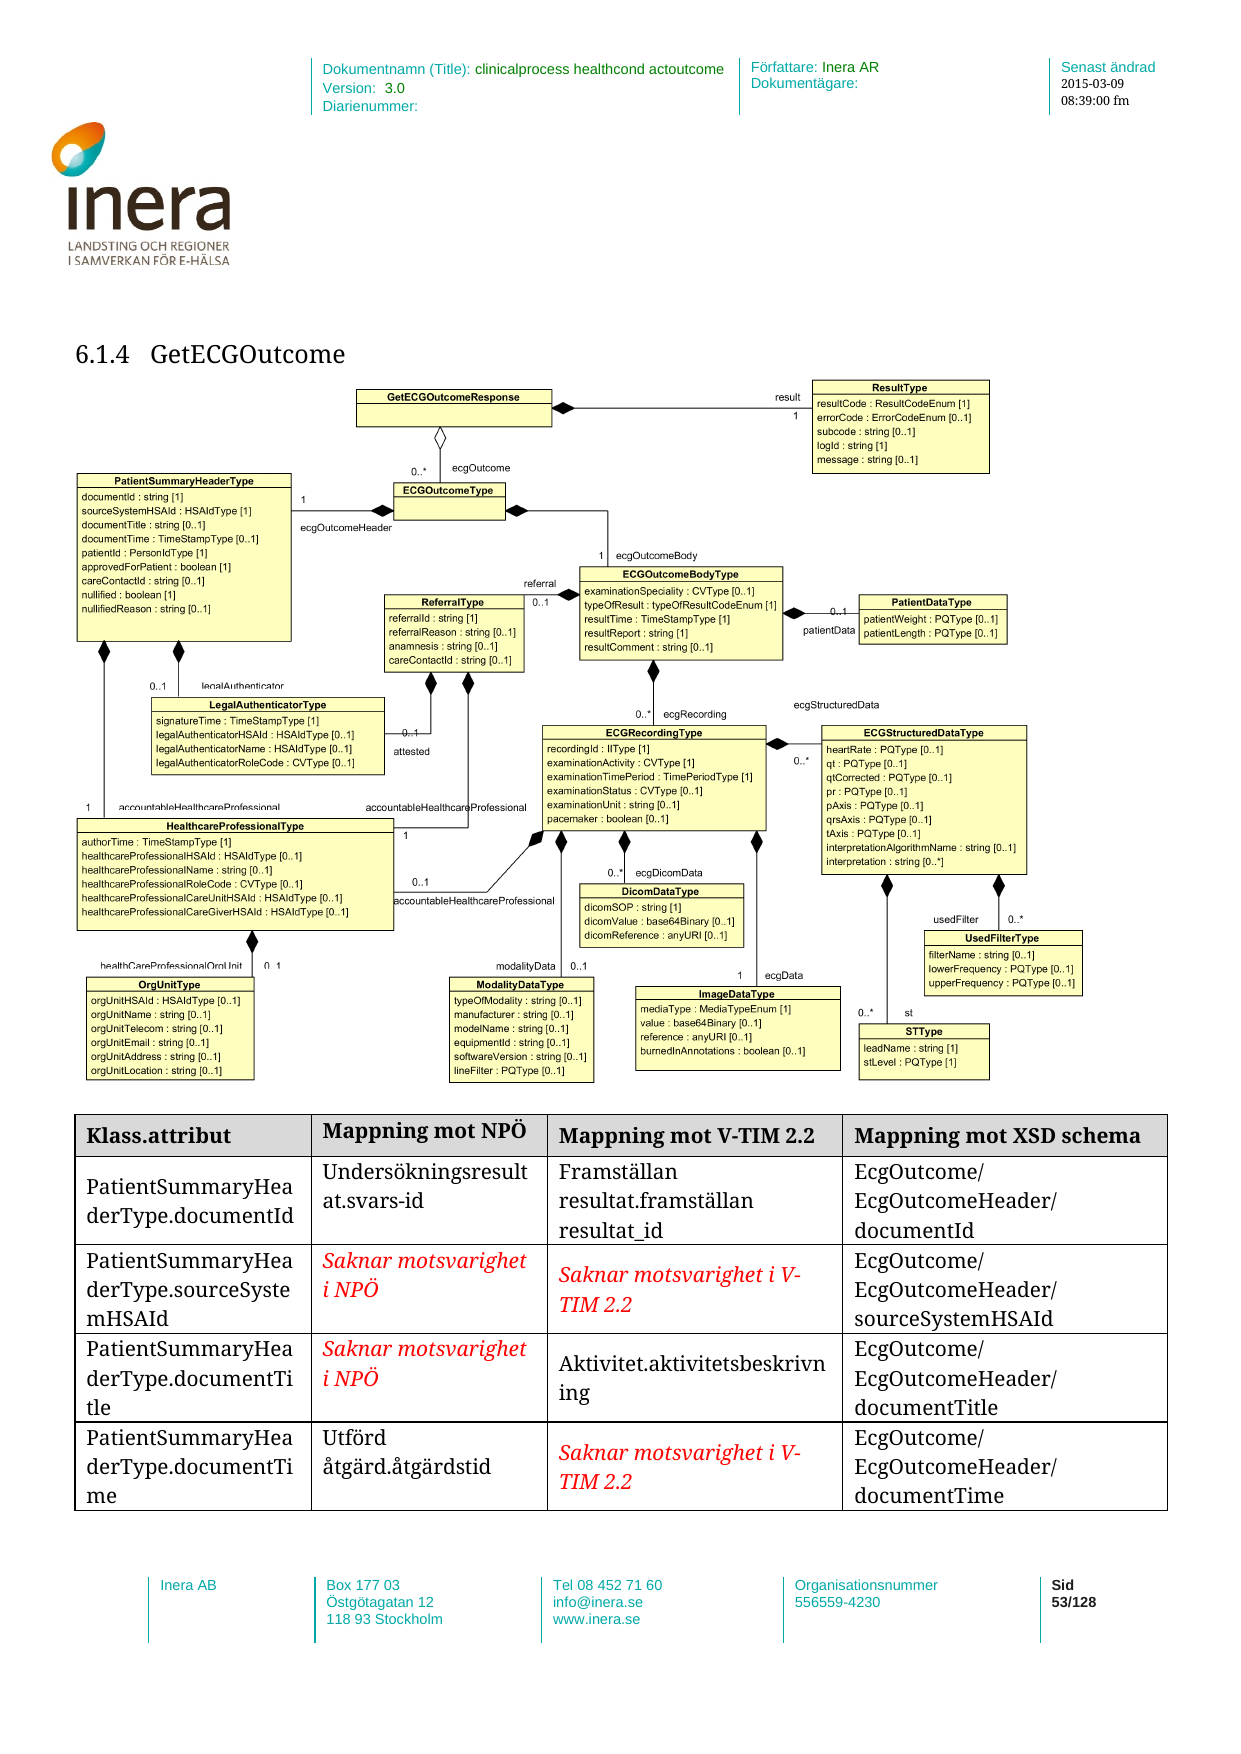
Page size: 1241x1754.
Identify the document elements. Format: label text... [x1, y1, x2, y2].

table_cell Saknar motsvarighet i NPÖ [312, 1334, 547, 1421]
table_cell EcgOutcome/EcgOutcomeHeader/documentTime [843, 1423, 1167, 1510]
table_cell EcgOutcome/EcgOutcomeHeader/documentTitle [843, 1334, 1167, 1421]
picture [75, 379, 1086, 1086]
subtitle GetECGOutcome [75, 337, 1165, 371]
table_header Mappning mot XSD schema [843, 1115, 1167, 1156]
table_cell Utförd åtgärd.åtgärdstid [312, 1423, 547, 1510]
table_cell Saknar motsvarighet i V-TIM 2.2 [548, 1423, 842, 1510]
table_header Mappning mot NPÖ [312, 1115, 547, 1156]
table_cell PatientSummaryHeaderType.documentId [76, 1157, 311, 1244]
table_cell PatientSummaryHeaderType.documentTime [76, 1423, 311, 1510]
table_cell PatientSummaryHeaderType.documentTitle [76, 1334, 311, 1421]
table_cell Undersökningsresultat.svars-id [312, 1157, 547, 1244]
table_header Klass.attribut [76, 1115, 311, 1156]
table_cell Saknar motsvarighet i V-TIM 2.2 [548, 1245, 842, 1333]
table_cell Aktivitet.aktivitetsbeskrivning [548, 1334, 842, 1421]
table_cell EcgOutcome/EcgOutcomeHeader/sourceSystemHSAId [843, 1245, 1167, 1333]
table_header Mappning mot V-TIM 2.2 [548, 1115, 842, 1156]
table_cell Framställan resultat.framställan resultat_id [548, 1157, 842, 1244]
table_cell PatientSummaryHeaderType.sourceSystemHSAId [76, 1245, 311, 1333]
picture [51, 122, 230, 265]
table_cell Saknar motsvarighet i NPÖ [312, 1245, 547, 1333]
table_cell EcgOutcome/EcgOutcomeHeader/documentId [843, 1157, 1167, 1244]
